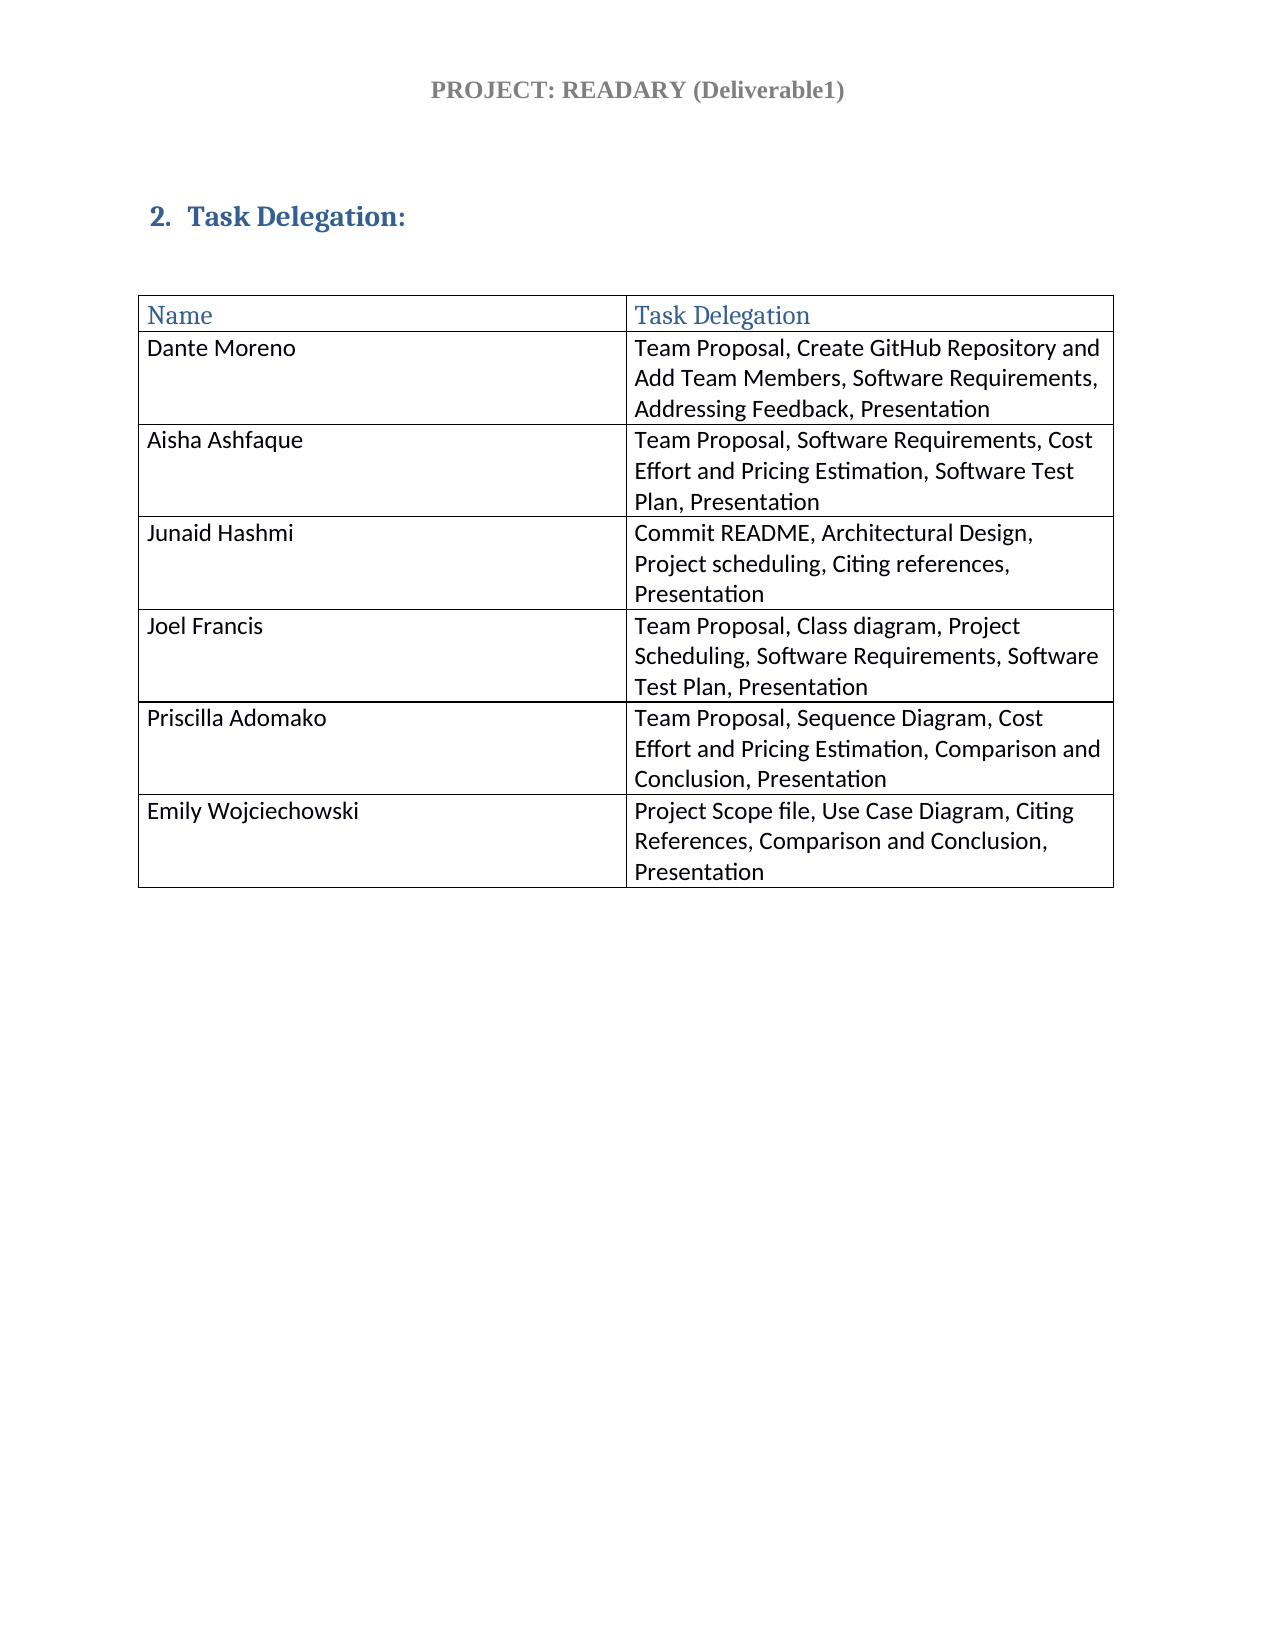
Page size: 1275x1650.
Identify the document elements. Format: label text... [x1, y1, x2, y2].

table_cell Joel Francis [139, 610, 626, 701]
table_cell Aisha Ashfaque [139, 425, 626, 516]
table_header Task Delegation [627, 296, 1113, 331]
table_cell Junaid Hashmi [139, 517, 626, 609]
table_cell Dante Moreno [139, 332, 626, 423]
table_cell Project Scope file, Use Case Diagram, Citing References, Comparison and Conclusion, Presentation [627, 795, 1113, 887]
table_cell Priscilla Adomako [139, 703, 626, 794]
table_cell Team Proposal, Create GitHub Repository and Add Team Members, Software Requirements, Addressing Feedback, Presentation [627, 332, 1113, 423]
table_cell Team Proposal, Class diagram, Project Scheduling, Software Requirements, Software Test Plan, Presentation [627, 610, 1113, 701]
table_cell Emily Wojciechowski [139, 795, 626, 887]
table_cell Team Proposal, Software Requirements, Cost Effort and Pricing Estimation, Software Test Plan, Presentation [627, 425, 1113, 516]
table_header Name [139, 296, 626, 331]
table_cell Team Proposal, Sequence Diagram, Cost Effort and Pricing Estimation, Comparison and Conclusion, Presentation [627, 703, 1113, 794]
subtitle Task Delegation: [150, 200, 1125, 233]
table_cell Commit README, Architectural Design, Project scheduling, Citing references, Presentation [627, 517, 1113, 609]
